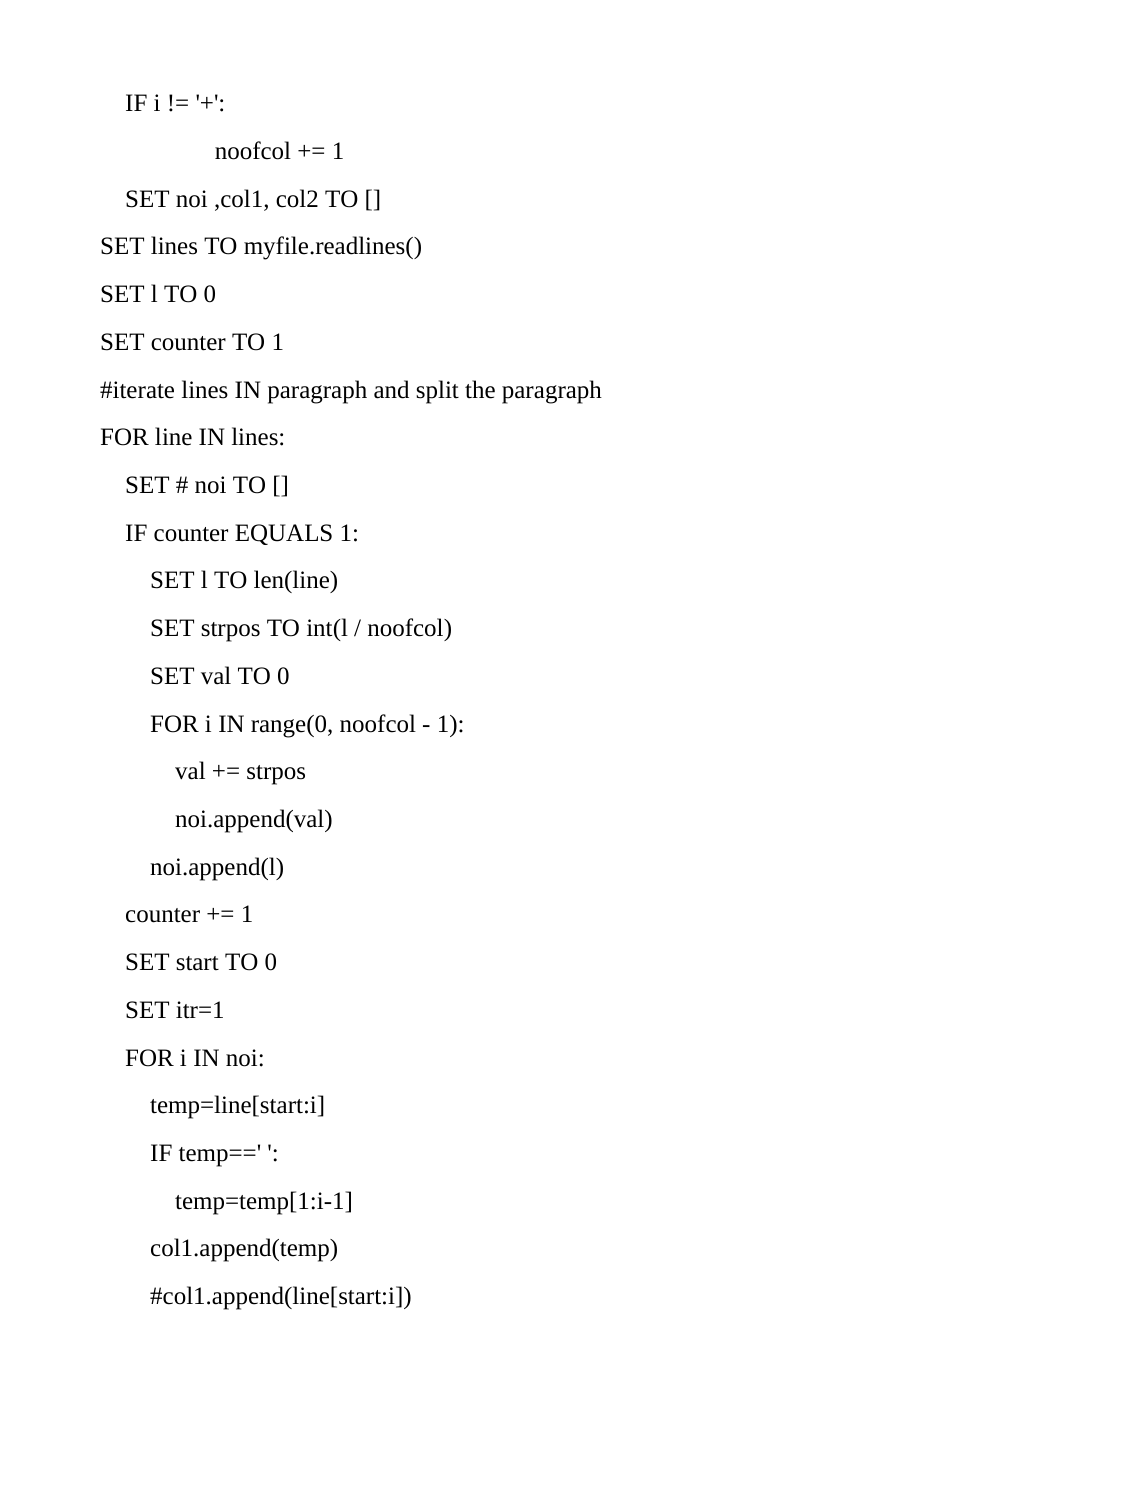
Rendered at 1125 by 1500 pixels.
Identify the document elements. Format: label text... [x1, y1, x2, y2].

text FOR i IN noi: [75, 1043, 1006, 1071]
text col1.append(temp) [75, 1233, 1006, 1262]
text temp=line[start:i] [75, 1090, 1006, 1119]
text IF temp==' ': [75, 1138, 1006, 1167]
text FOR line IN lines: [75, 422, 1006, 451]
text temp=temp[1:i-1] [75, 1186, 1006, 1214]
text #iterate lines IN paragraph and split the paragraph [75, 375, 1006, 403]
text val += strpos [75, 756, 1006, 785]
text SET counter TO 1 [75, 327, 1006, 356]
text IF counter EQUALS 1: [75, 518, 1006, 547]
text #col1.append(line[start:i]) [75, 1281, 1006, 1310]
text noi.append(val) [75, 804, 1006, 833]
text SET lines TO myfile.readlines() [75, 232, 1006, 260]
text IF i != '+': [75, 88, 1006, 117]
text SET l TO 0 [75, 279, 1006, 308]
text SET # noi TO [] [75, 470, 1006, 499]
text noofcol += 1 [127, 136, 1006, 165]
text SET strpos TO int(l / noofcol) [75, 613, 1006, 642]
text SET noi ,col1, col2 TO [] [75, 184, 1006, 213]
text counter += 1 [75, 899, 1006, 928]
text SET start TO 0 [75, 947, 1006, 976]
text SET val TO 0 [75, 661, 1006, 690]
text SET itr=1 [75, 995, 1006, 1024]
text noi.append(l) [75, 852, 1006, 881]
text FOR i IN range(0, noofcol - 1): [75, 709, 1006, 737]
text SET l TO len(line) [75, 566, 1006, 594]
